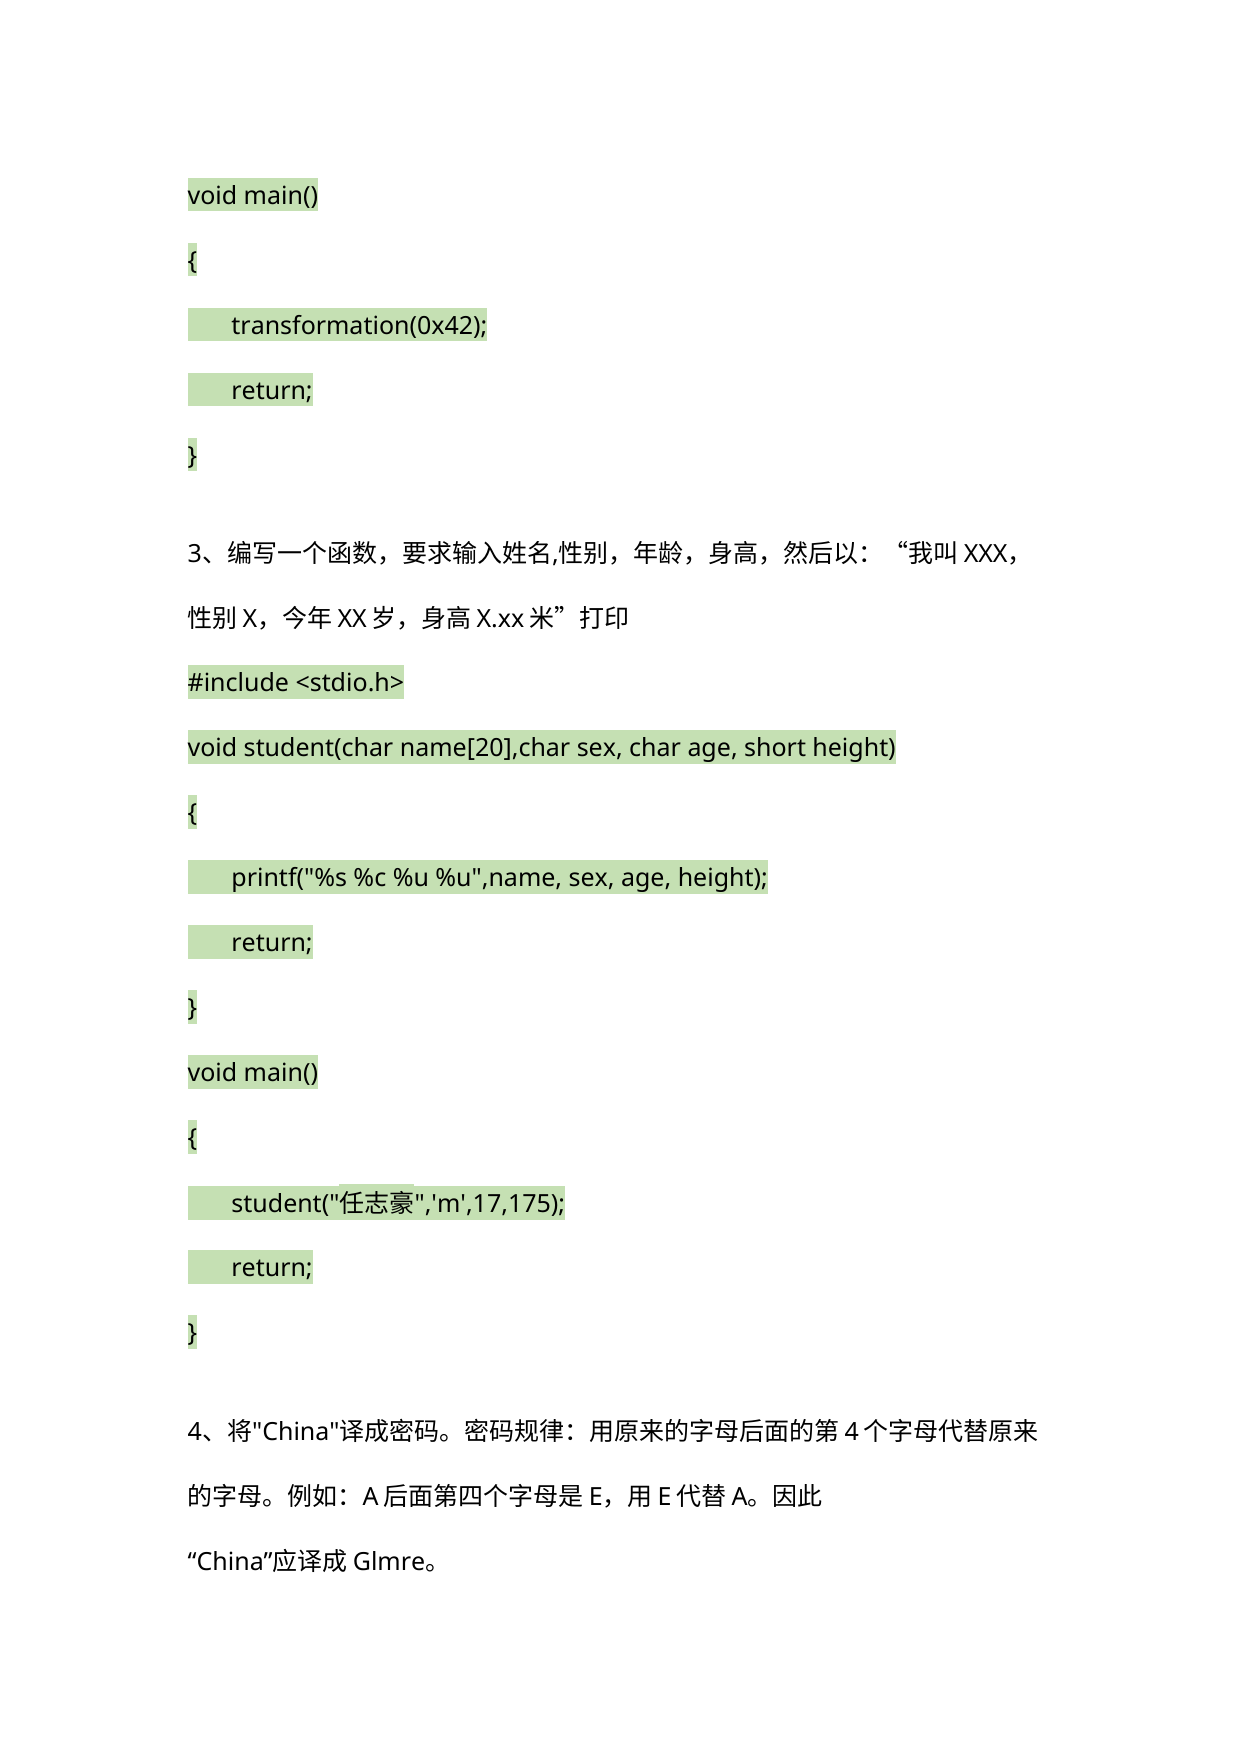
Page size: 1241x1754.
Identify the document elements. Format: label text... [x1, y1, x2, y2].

text } [187, 422, 1053, 487]
text { [187, 227, 1053, 292]
text void main() [187, 1039, 1053, 1104]
text printf("%s %c %u %u",name, sex, age, height); [187, 844, 1053, 909]
text “China”应译成Glmre。 [187, 1527, 1053, 1592]
text void main() [187, 162, 1053, 227]
text return; [187, 909, 1053, 974]
text #include <stdio.h> [187, 649, 1053, 714]
text void student(char name[20],char sex, char age, short height) [187, 714, 1053, 779]
text student("任志豪",'m',17,175); [187, 1169, 1053, 1234]
text transformation(0x42); [187, 292, 1053, 357]
text 3、编写一个函数，要求输入姓名,性别，年龄，身高，然后以：“我叫XXX，性别X，今年XX岁，身高X.xx米”打印 [187, 519, 1053, 649]
text 4、将"China"译成密码。密码规律：用原来的字母后面的第4个字母代替原来的字母。例如：A后面第四个字母是E，用E代替A。因此 [187, 1397, 1053, 1527]
text } [187, 974, 1053, 1039]
text return; [187, 357, 1053, 422]
text } [187, 1299, 1053, 1364]
text { [187, 1104, 1053, 1169]
text { [187, 779, 1053, 844]
text return; [187, 1234, 1053, 1299]
